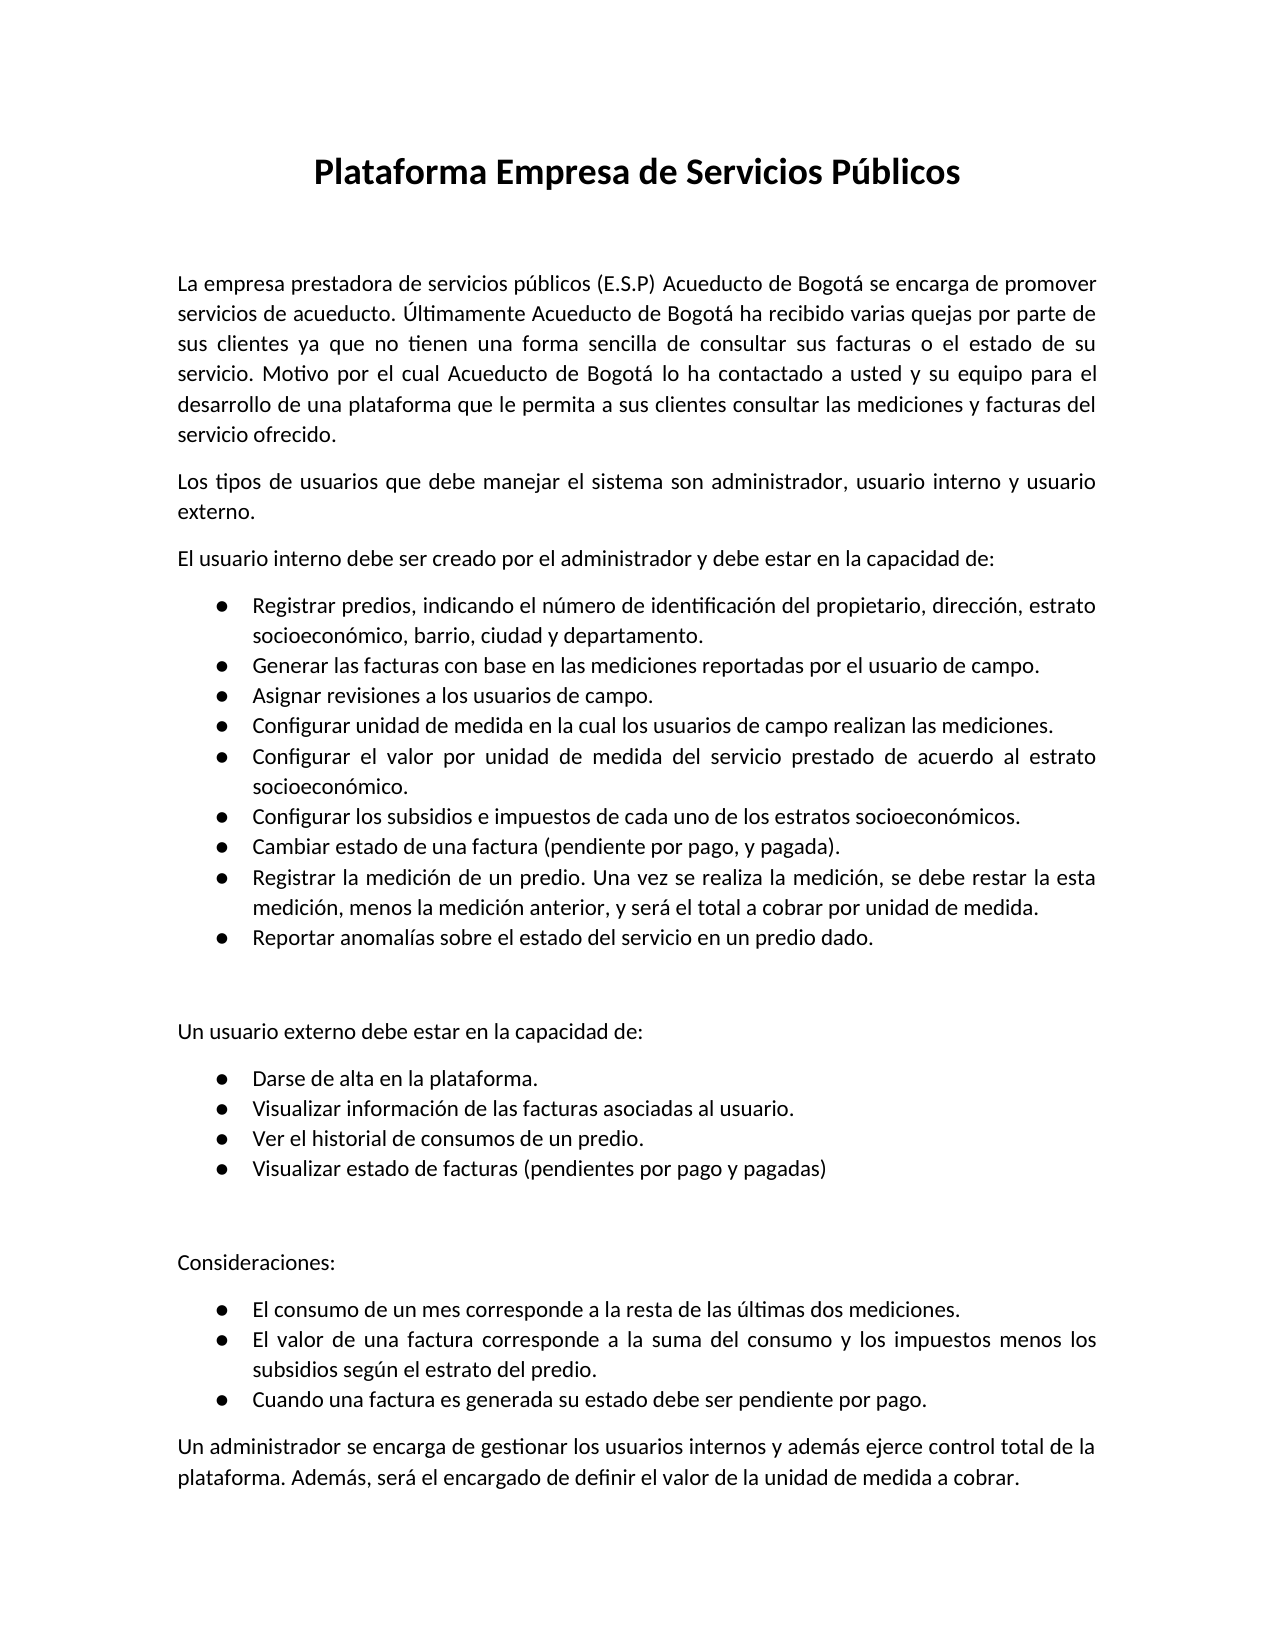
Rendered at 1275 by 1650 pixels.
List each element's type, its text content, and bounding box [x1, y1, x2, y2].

list Visualizar estado de facturas (pendientes por pago y pagadas) [215, 1154, 1098, 1182]
list Darse de alta en la plataforma. [215, 1064, 1098, 1092]
text Un usuario externo debe estar en la capacidad de: [177, 1017, 1098, 1045]
list Registrar la medición de un predio. Una vez se realiza la medición, se debe restar la esta medición, menos la medición anterior, y será el total a cobrar por unidad de medida. [215, 863, 1098, 921]
list Ver el historial de consumos de un predio. [215, 1124, 1098, 1152]
list Configurar el valor por unidad de medida del servicio prestado de acuerdo al estrato socioeconómico. [215, 742, 1098, 800]
text Los tipos de usuarios que debe manejar el sistema son administrador, usuario interno y usuario externo. [177, 467, 1098, 525]
list Reportar anomalías sobre el estado del servicio en un predio dado. [215, 923, 1098, 951]
list Generar las facturas con base en las mediciones reportadas por el usuario de campo. [215, 651, 1098, 679]
text Consideraciones: [177, 1248, 1098, 1276]
text El usuario interno debe ser creado por el administrador y debe estar en la capacidad de: [177, 544, 1098, 572]
list Cuando una factura es generada su estado debe ser pendiente por pago. [215, 1386, 1098, 1413]
text La empresa prestadora de servicios públicos (E.S.P) Acueducto de Bogotá se encarga de promover servicios de acueducto. Últimamente Acueducto de Bogotá ha recibido varias quejas por parte de sus clientes ya que no tienen una forma sencilla de consultar sus facturas o el estado de su servicio. Motivo por el cual Acueducto de Bogotá lo ha contactado a usted y su equipo para el desarrollo de una plataforma que le permita a sus clientes consultar las mediciones y facturas del servicio ofrecido. [177, 269, 1098, 448]
list Configurar unidad de medida en la cual los usuarios de campo realizan las mediciones. [215, 712, 1098, 739]
text Plataforma Empresa de Servicios Públicos [177, 148, 1098, 193]
list Visualizar información de las facturas asociadas al usuario. [215, 1094, 1098, 1122]
list Asignar revisiones a los usuarios de campo. [215, 681, 1098, 709]
text Un administrador se encarga de gestionar los usuarios internos y además ejerce control total de la plataforma. Además, será el encargado de definir el valor de la unidad de medida a cobrar. [177, 1432, 1098, 1491]
list Cambiar estado de una factura (pendiente por pago, y pagada). [215, 832, 1098, 860]
list El valor de una factura corresponde a la suma del consumo y los impuestos menos los subsidios según el estrato del predio. [215, 1325, 1098, 1383]
list Registrar predios, indicando el número de identificación del propietario, dirección, estrato socioeconómico, barrio, ciudad y departamento. [215, 591, 1098, 649]
list El consumo de un mes corresponde a la resta de las últimas dos mediciones. [215, 1295, 1098, 1323]
list Configurar los subsidios e impuestos de cada uno de los estratos socioeconómicos. [215, 802, 1098, 830]
